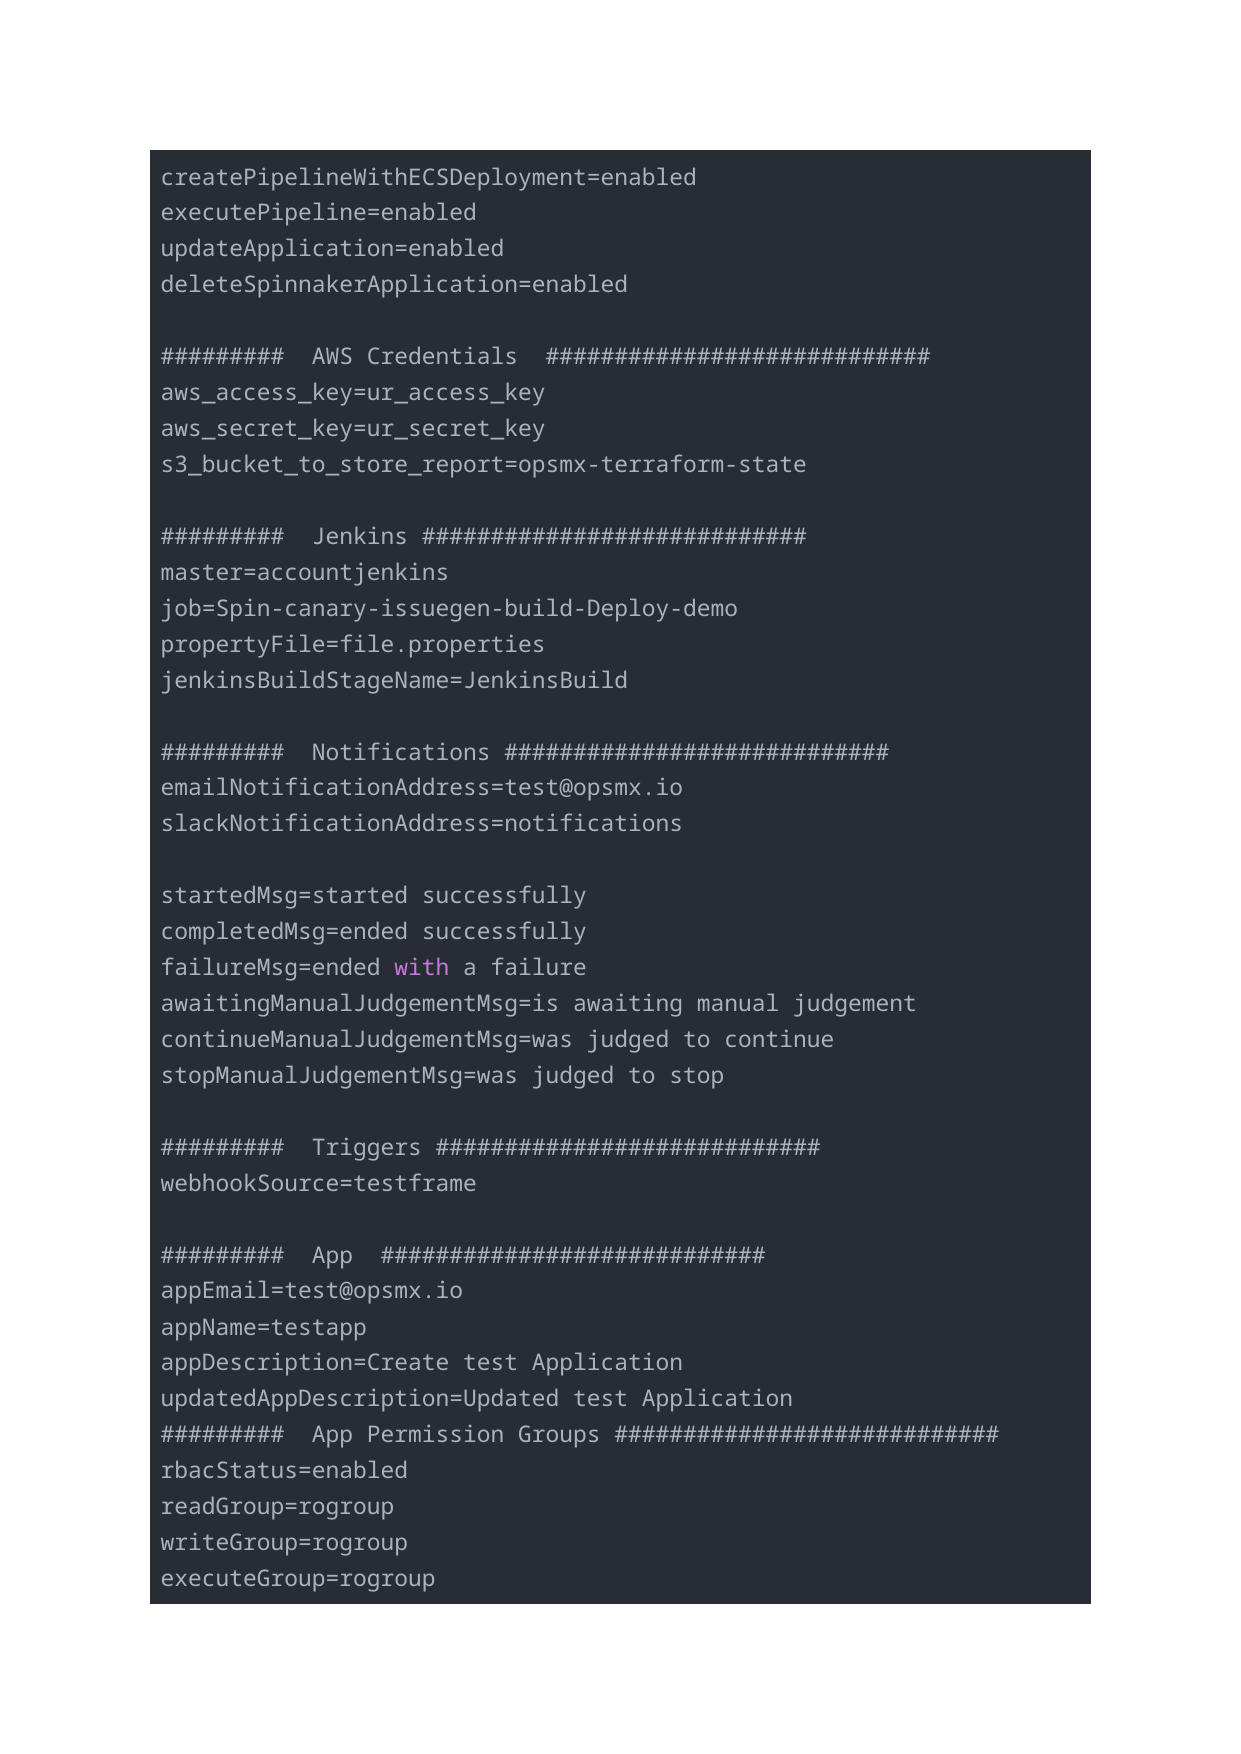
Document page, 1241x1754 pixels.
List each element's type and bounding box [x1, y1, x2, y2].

table_header [150, 150, 1091, 1604]
